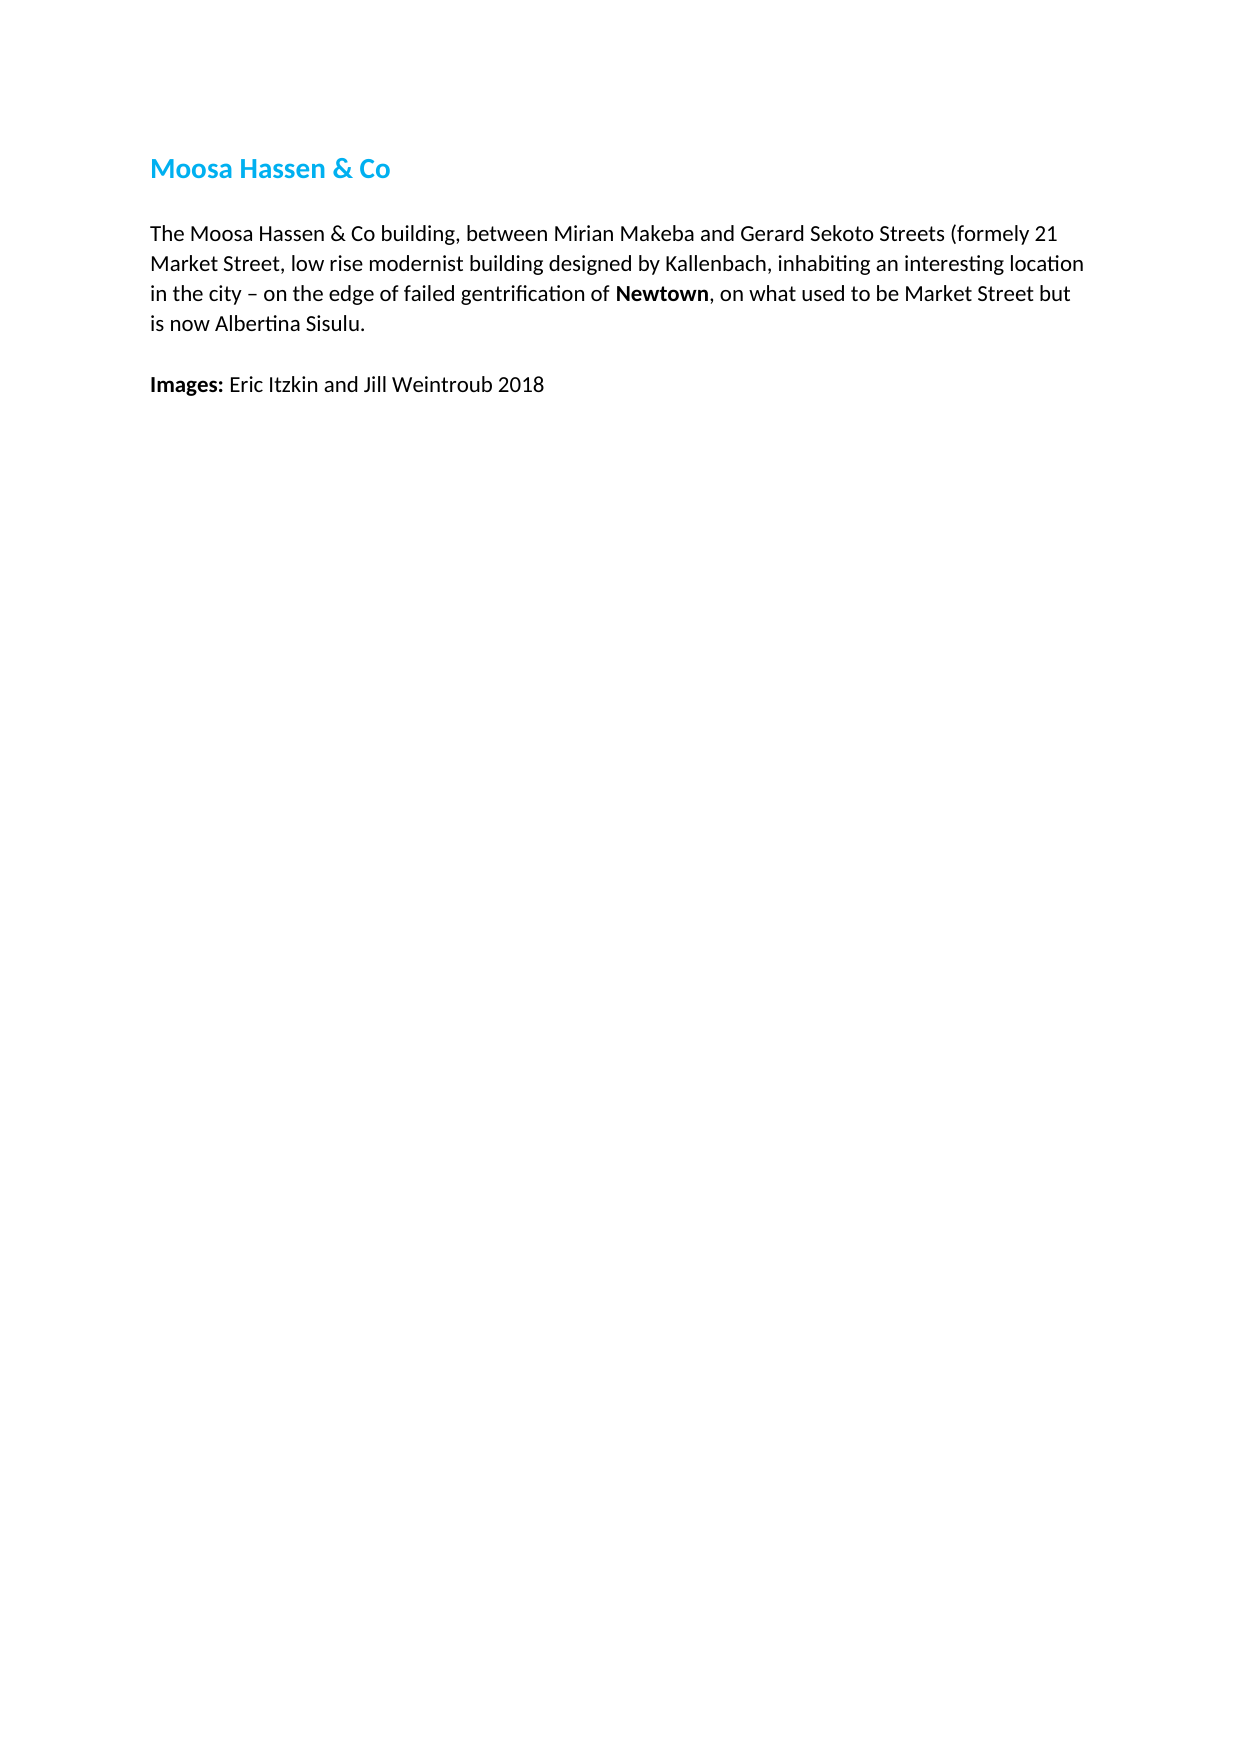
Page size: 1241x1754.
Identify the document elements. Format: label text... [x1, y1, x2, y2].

text Images: Eric Itzkin and Jill Weintroub 2018 [150, 370, 1090, 398]
text The Moosa Hassen & Co building, between Mirian Makeba and Gerard Sekoto Streets (formely 21 Market Street, low rise modernist building designed by Kallenbach, inhabiting an interesting location in the city – on the edge of failed gentrification of Newtown, on what used to be Market Street but is now Albertina Sisulu. [150, 219, 1090, 337]
text Moosa Hassen & Co [150, 150, 1090, 186]
